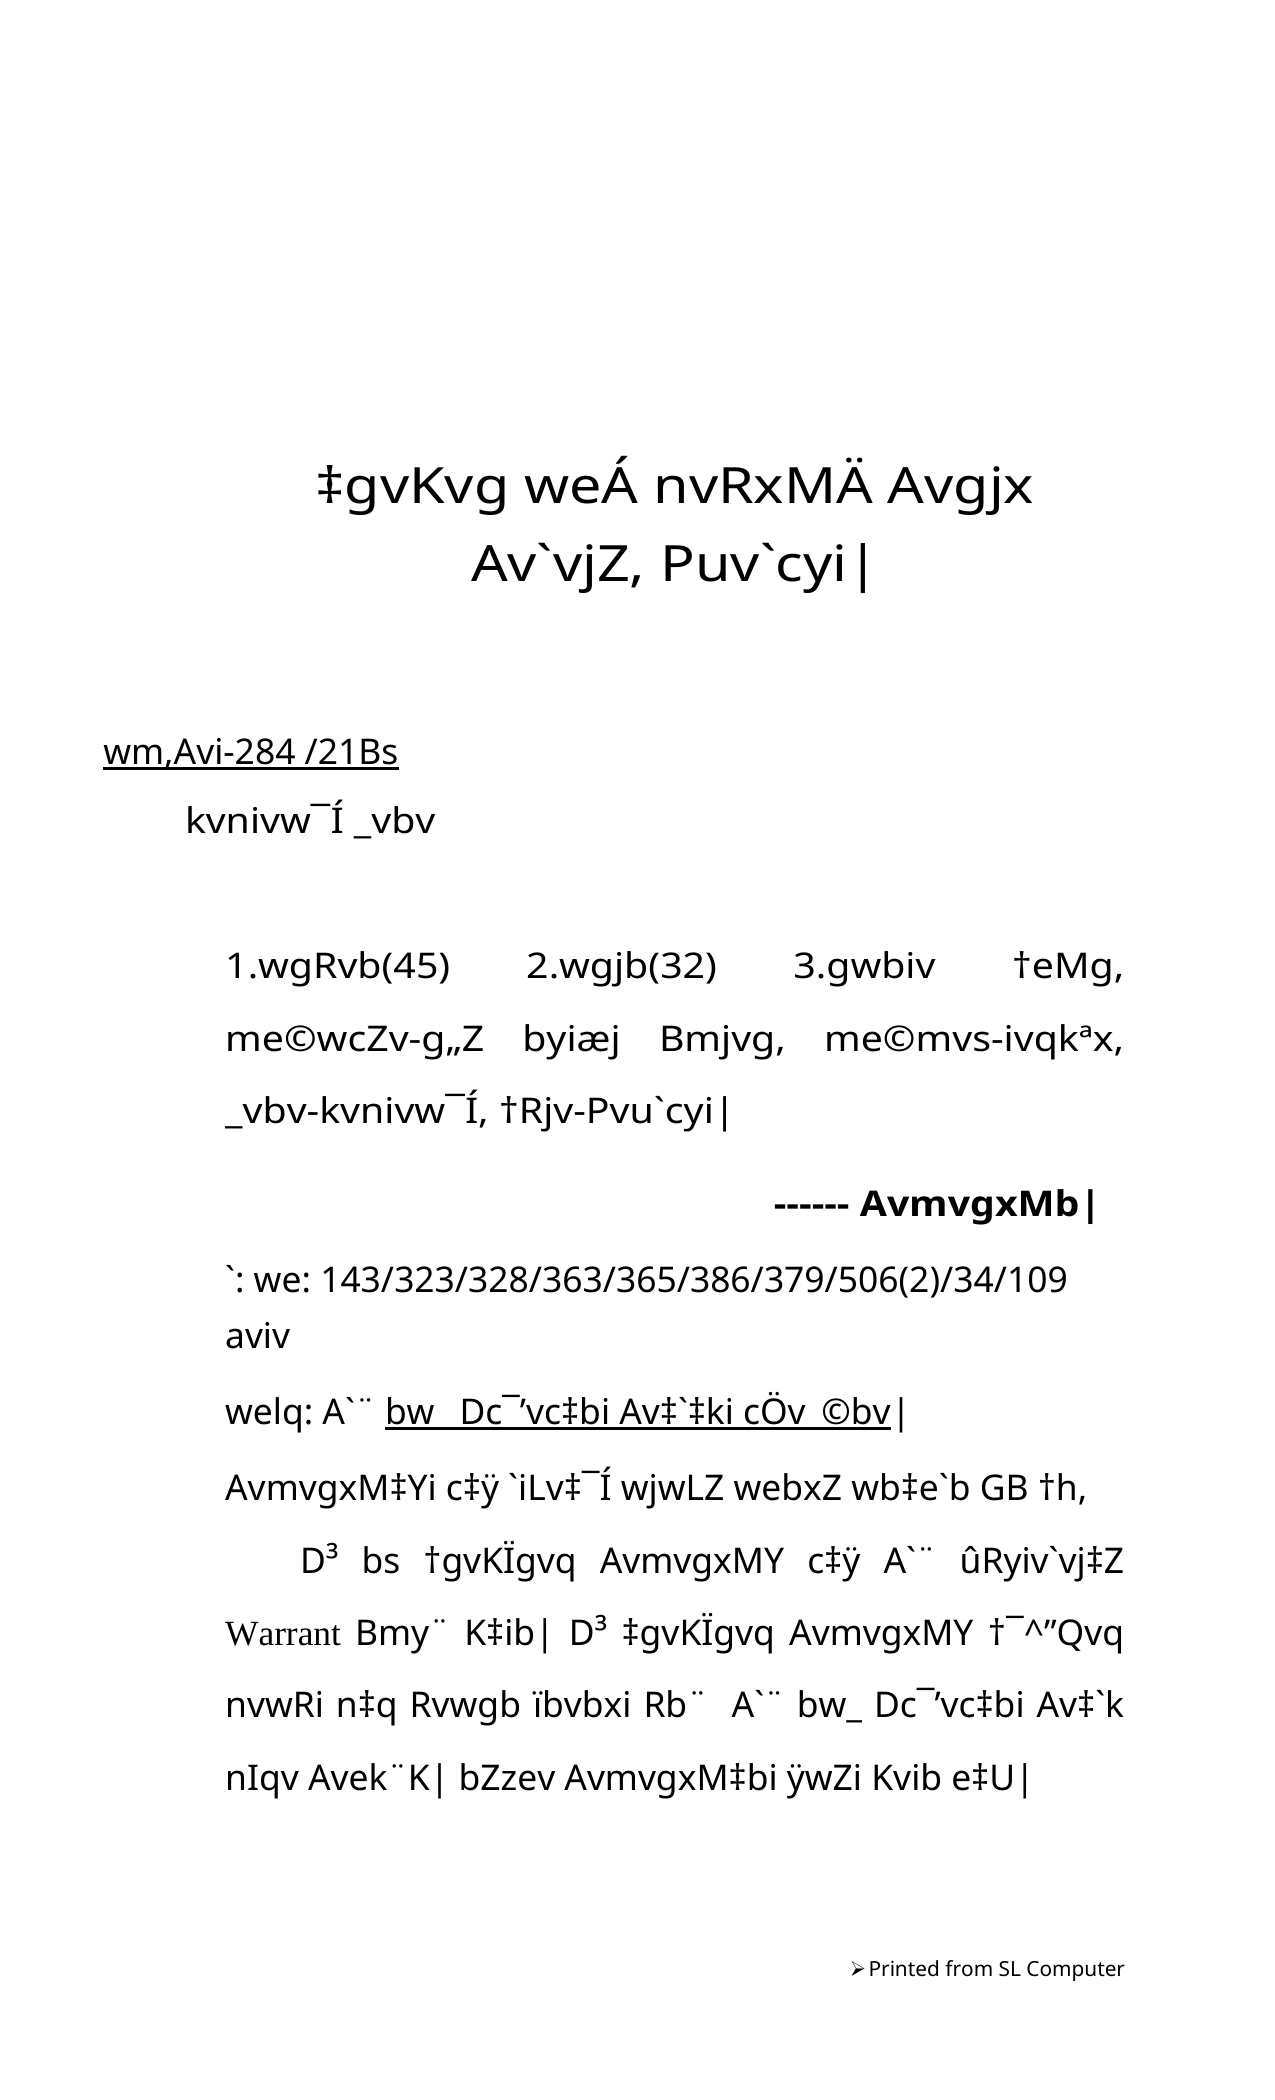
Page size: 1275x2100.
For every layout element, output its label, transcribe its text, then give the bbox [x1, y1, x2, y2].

text AvmvgxM‡Yi c‡ÿ `iLv‡¯Í wjwLZ webxZ wb‡e`b GB †h, [225, 1463, 1125, 1511]
text kvnivw¯Í _vbv [103, 796, 1125, 844]
text 1.wgRvb(45) 2.wgjb(32) 3.gwbiv †eMg, me©wcZv-g„Z byiæj Bmjvg, me©mvs-ivqkªx, _vbv-kvnivw¯Í, †Rjv-Pvu`cyi| [225, 941, 1125, 1134]
text ------ AvmvgxMb| [225, 1179, 1125, 1227]
text wm,Avi-284 /21Bs [103, 727, 1125, 775]
text ‡gvKvg weÁ nvRxMÄ Avgjx Av`vjZ, Puv`cyi| [225, 450, 1125, 596]
text welq: A`¨ bw_ Dc¯’vc‡bi Av‡`‡ki cÖv_©bv| [225, 1387, 1125, 1435]
text D³ bs †gvKÏgvq AvmvgxMY c‡ÿ A`¨ ûRyiv`vj‡Z Warrant Bmy¨ K‡ib| D³ ‡gvKÏgvq AvmvgxMY †¯^”Qvq nvwRi n‡q Rvwgb ïbvbxi Rb¨ A`¨ bw_ Dc¯’vc‡bi Av‡`k nIqv Avek¨K| bZzev AvmvgxM‡bi ÿwZi Kvib e‡U| [225, 1535, 1125, 1800]
text `: we: 143/323/328/363/365/386/379/506(2)/34/109 aviv [225, 1255, 1125, 1359]
